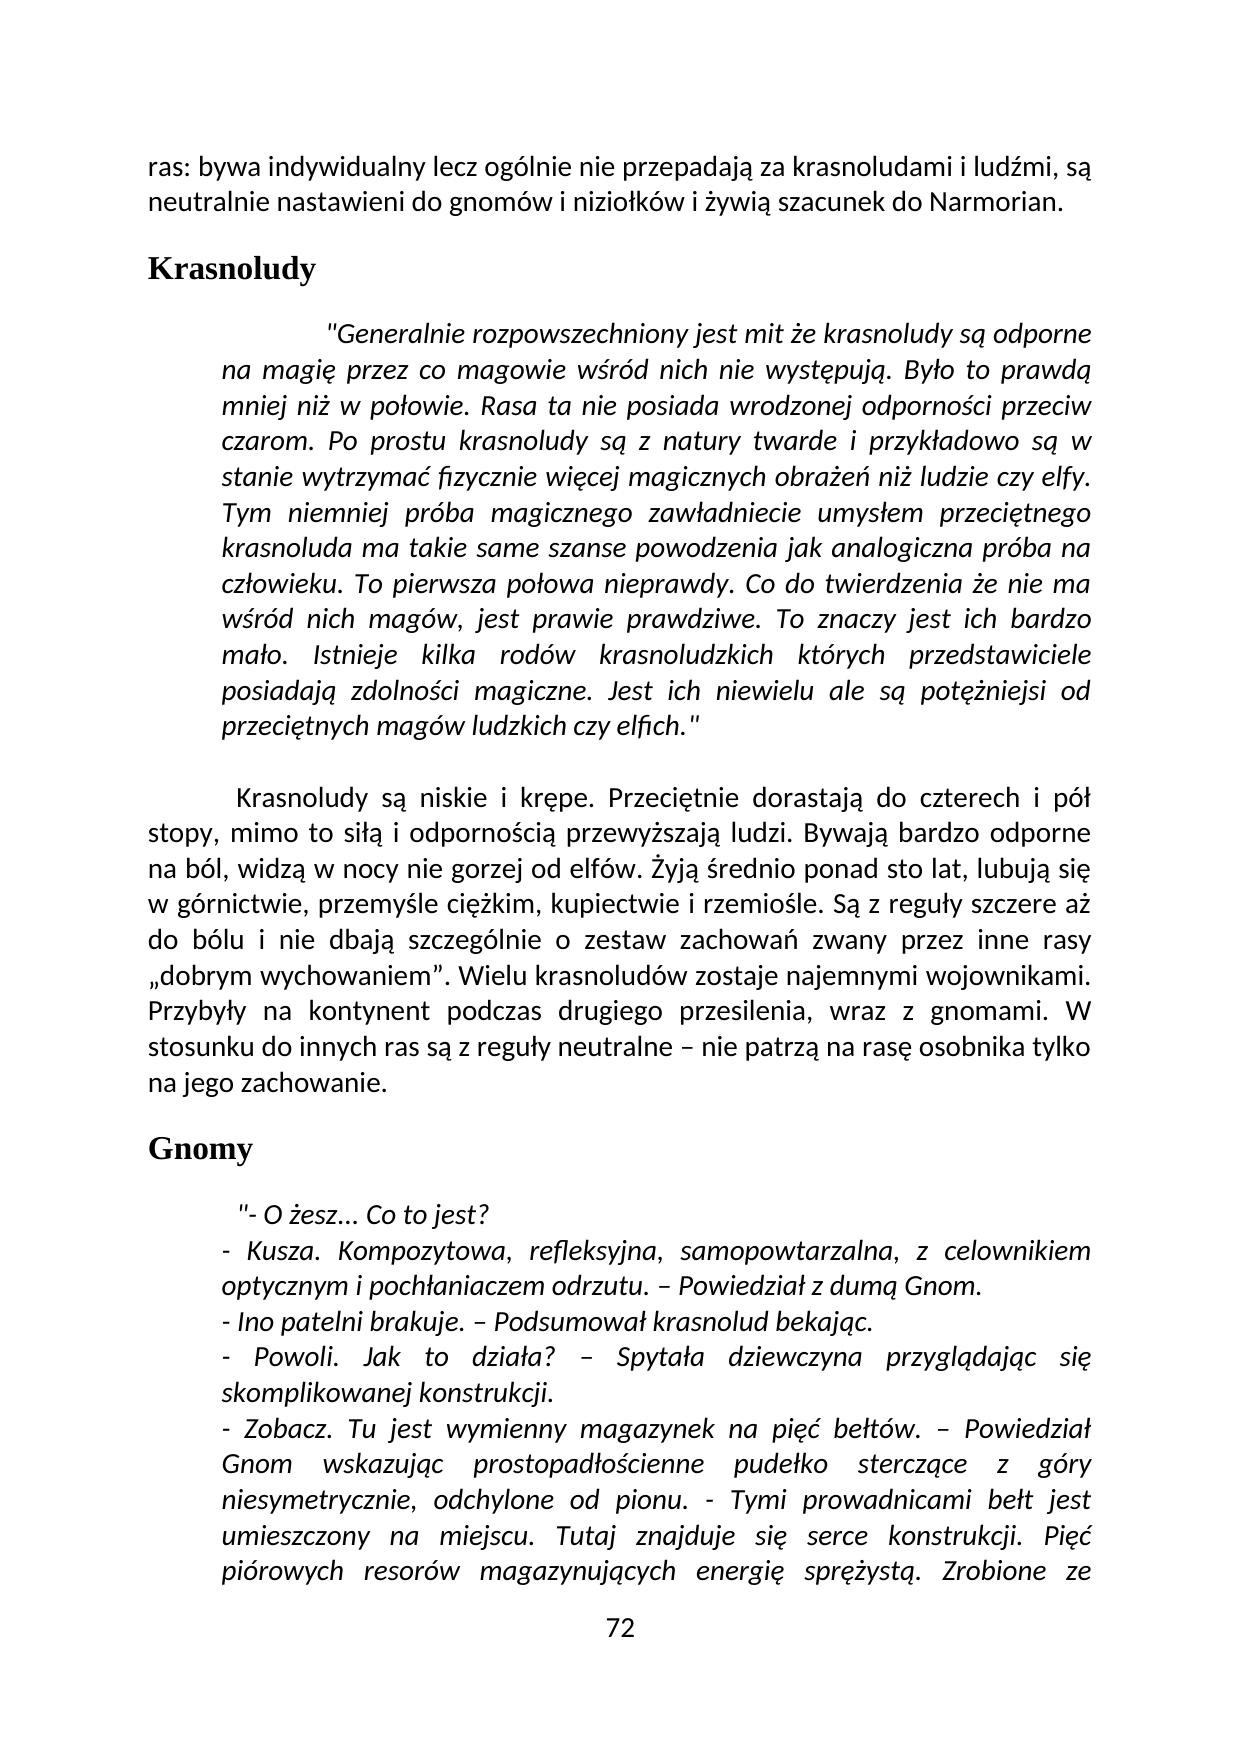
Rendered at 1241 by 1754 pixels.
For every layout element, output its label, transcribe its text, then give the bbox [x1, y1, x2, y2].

text - Powoli. Jak to działa? – Spytała dziewczyna przyglądając się skomplikowanej konstrukcji. [221, 1338, 1093, 1410]
text - Kusza. Kompozytowa, refleksyjna, samopowtarzalna, z celownikiem optycznym i pochłaniaczem odrzutu. – Powiedział z dumą Gnom. [221, 1232, 1093, 1303]
text "- O żesz... Co to jest? [221, 1196, 1093, 1232]
text "Generalnie rozpowszechniony jest mit że krasnoludy są odporne na magię przez co magowie wśród nich nie występują. Było to prawdą mniej niż w połowie. Rasa ta nie posiada wrodzonej odporności przeciw czarom. Po prostu krasnoludy są z natury twarde i przykładowo są w stanie wytrzymać fizycznie więcej magicznych obrażeń niż ludzie czy elfy. Tym niemniej próba magicznego zawładniecie umysłem przeciętnego krasnoluda ma takie same szanse powodzenia jak analogiczna próba na człowieku. To pierwsza połowa nieprawdy. Co do twierdzenia że nie ma wśród nich magów, jest prawie prawdziwe. To znaczy jest ich bardzo mało. Istnieje kilka rodów krasnoludzkich których przedstawiciele posiadają zdolności magiczne. Jest ich niewielu ale są potężniejsi od przeciętnych magów ludzkich czy elfich." [221, 316, 1093, 743]
subtitle Krasnoludy [148, 248, 1093, 286]
text - Ino patelni brakuje. – Podsumował krasnolud bekając. [221, 1303, 1093, 1338]
subtitle Gnomy [148, 1128, 1093, 1167]
text Krasnoludy są niskie i krępe. Przeciętnie dorastają do czterech i pół stopy, mimo to siłą i odpornością przewyższają ludzi. Bywają bardzo odporne na ból, widzą w nocy nie gorzej od elfów. Żyją średnio ponad sto lat, lubują się w górnictwie, przemyśle ciężkim, kupiectwie i rzemiośle. Są z reguły szczere aż do bólu i nie dbają szczególnie o zestaw zachowań zwany przez inne rasy „dobrym wychowaniem”. Wielu krasnoludów zostaje najemnymi wojownikami. Przybyły na kontynent podczas drugiego przesilenia, wraz z gnomami. W stosunku do innych ras są z reguły neutralne – nie patrzą na rasę osobnika tylko na jego zachowanie. [148, 779, 1093, 1099]
